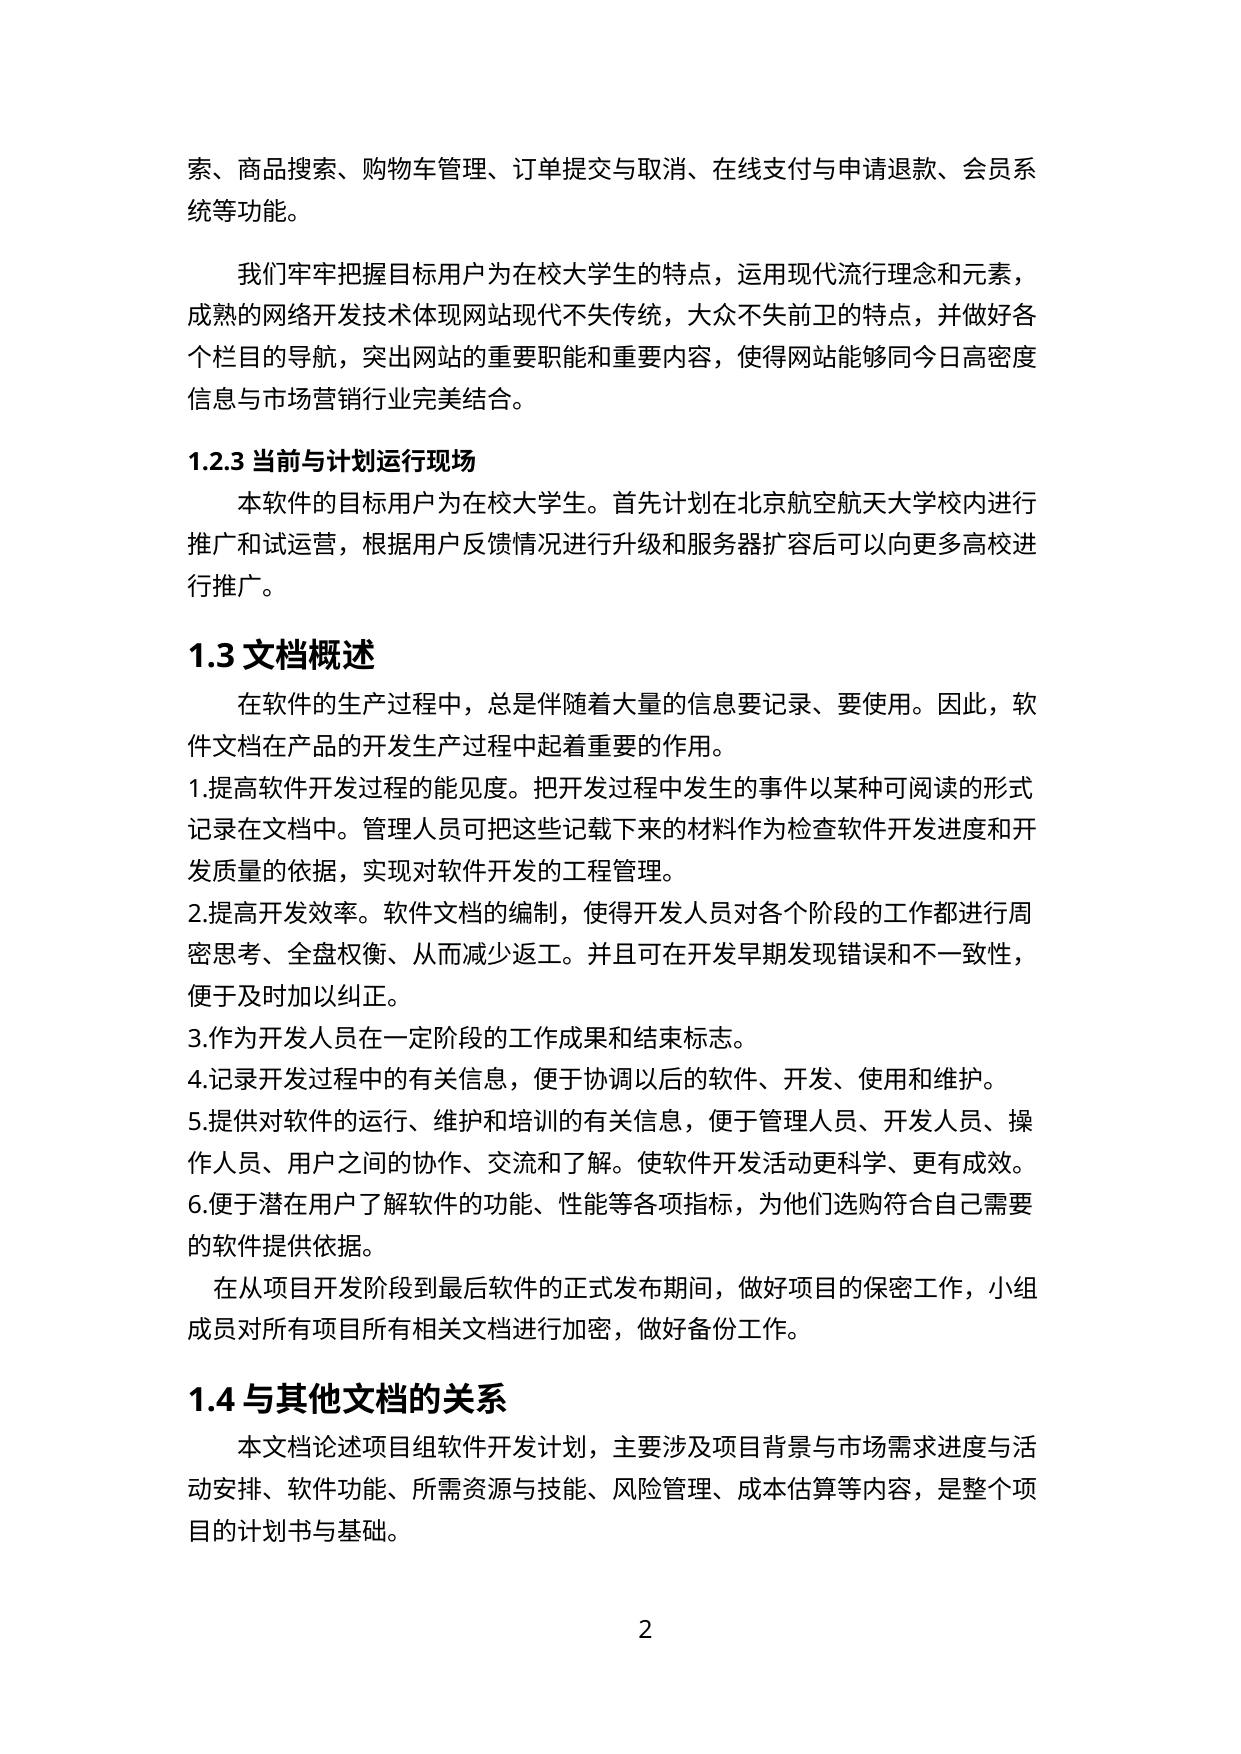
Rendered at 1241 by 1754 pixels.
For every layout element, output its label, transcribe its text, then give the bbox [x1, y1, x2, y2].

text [187, 150, 1053, 228]
text 本文档论述项目组软件开发计划，主要涉及项目背景与市场需求进度与活动安排、软件功能、所需资源与技能、风险管理、成本估算等内容，是整个项目的计划书与基础。 [187, 1428, 1053, 1547]
text 我们牢牢把握目标用户为在校大学生的特点，运用现代流行理念和元素，成熟的网络开发技术体现网站现代不失传统，大众不失前卫的特点，并做好各个栏目的导航，突出网站的重要职能和重要内容，使得网站能够同今日高密度信息与市场营销行业完美结合。 [187, 254, 1053, 415]
subtitle 1.4与其他文档的关系 [187, 1372, 1053, 1421]
subtitle 1.2.3 当前与计划运行现场 [187, 442, 1053, 478]
subtitle 1.3文档概述 [187, 629, 1053, 678]
text 本软件的目标用户为在校大学生。首先计划在北京航空航天大学校内进行推广和试运营，根据用户反馈情况进行升级和服务器扩容后可以向更多高校进行推广。 [187, 483, 1053, 603]
text 在软件的生产过程中，总是伴随着大量的信息要记录、要使用。因此，软件文档在产品的开发生产过程中起着重要的作用。 1.提高软件开发过程的能见度。把开发过程中发生的事件以某种可阅读的形式记录在文档中。管理人员可把这些记载下来的材料作为检查软件开发进度和开发质量的依据，实现对软件开发的工程管理。 2.提高开发效率。软件文档的编制，使得开发人员对各个阶段的工作都进行周密思考、全盘权衡、从而减少返工。并且可在开发早期发现错误和不一致性，便于及时加以纠正。 3.作为开发人员在一定阶段的工作成果和结束标志。 4.记录开发过程中的有关信息，便于协调以后的软件、开发、使用和维护。 5.提供对软件的运行、维护和培训的有关信息，便于管理人员、开发人员、操作人员、用户之间的协作、交流和了解。使软件开发活动更科学、更有成效。 6.便于潜在用户了解软件的功能、性能等各项指标，为他们选购符合自己需要的软件提供依据。 在从项目开发阶段到最后软件的正式发布期间，做好项目的保密工作，小组成员对所有项目所有相关文档进行加密，做好备份工作。 [187, 685, 1053, 1346]
